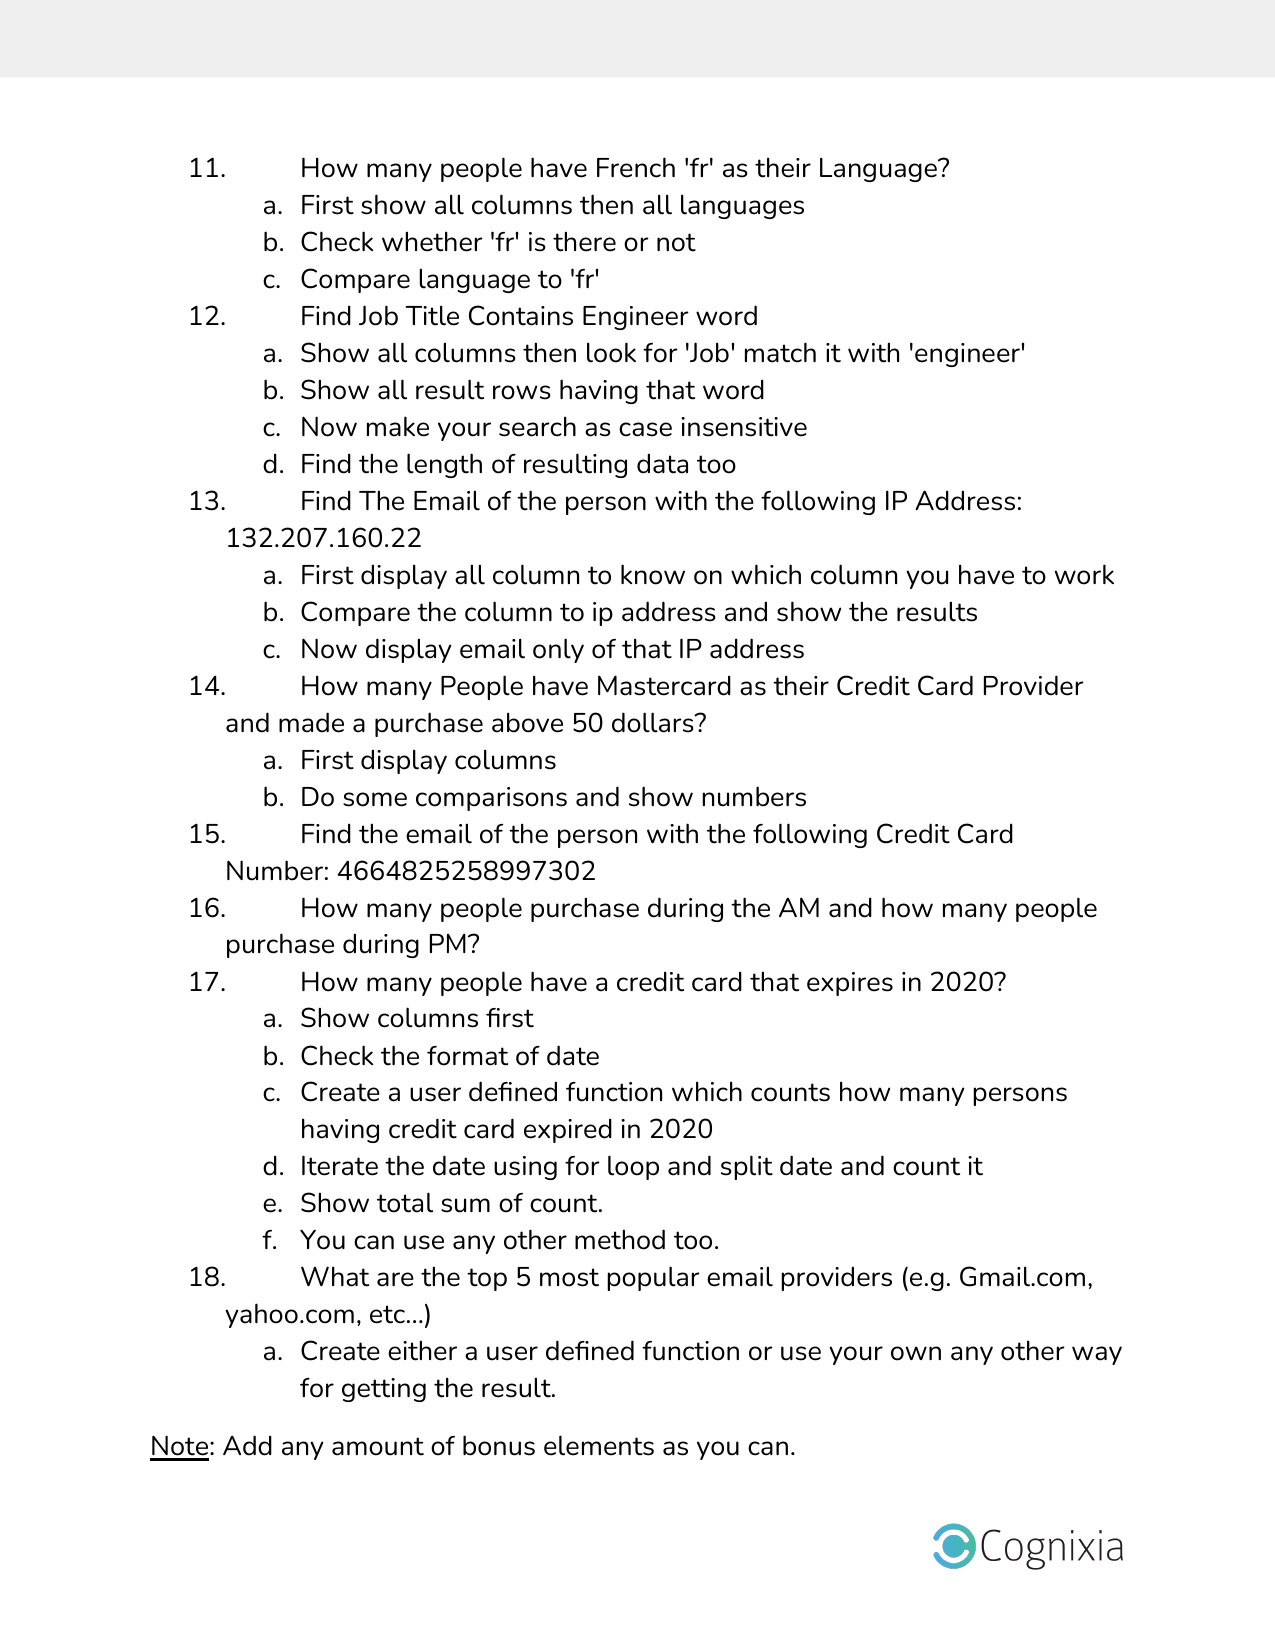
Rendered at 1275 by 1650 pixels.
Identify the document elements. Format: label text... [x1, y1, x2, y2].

picture [932, 1521, 1125, 1572]
list First show all columns then all languages [262, 187, 1125, 224]
list Show all result rows having that word [262, 372, 1125, 409]
list Find The Email of the person with the following IP Address: 132.207.160.22 [187, 483, 1125, 557]
list Do some comparisons and show numbers [262, 779, 1125, 816]
list How many people have French 'fr' as their Language? [187, 150, 1125, 187]
list Create a user defined function which counts how many persons having credit card expired in 2020 [262, 1074, 1125, 1148]
list Show total sum of count. [262, 1185, 1125, 1222]
list Iterate the date using for loop and split date and count it [262, 1148, 1125, 1185]
list Now display email only of that IP address [262, 631, 1125, 668]
list Find the length of resulting data too [262, 446, 1125, 483]
list Compare language to 'fr' [262, 261, 1125, 298]
text Note: Add any amount of bonus elements as you can. [150, 1428, 1125, 1465]
list How many people purchase during the AM and how many people purchase during PM? [187, 889, 1125, 963]
list Show all columns then look for 'Job' match it with 'engineer' [262, 335, 1125, 372]
list Compare the column to ip address and show the results [262, 594, 1125, 631]
list Check the format of date [262, 1037, 1125, 1074]
list You can use any other method too. [262, 1222, 1125, 1259]
list Create either a user defined function or use your own any other way for getting the result. [262, 1333, 1125, 1407]
list Find Job Title Contains Engineer word [187, 298, 1125, 335]
list Show columns first [262, 1001, 1125, 1037]
list Now make your search as case insensitive [262, 409, 1125, 446]
list How many People have Mastercard as their Credit Card Provider and made a purchase above 50 dollars? [187, 668, 1125, 742]
list First display columns [262, 742, 1125, 779]
list How many people have a credit card that expires in 2020? [187, 963, 1125, 1001]
list Check whether 'fr' is there or not [262, 224, 1125, 261]
list What are the top 5 most popular email providers (e.g. Gmail.com, yahoo.com, etc...) [187, 1259, 1125, 1333]
list First display all column to know on which column you have to work [262, 557, 1125, 594]
list Find the email of the person with the following Credit Card Number: 4664825258997302 [187, 816, 1125, 889]
